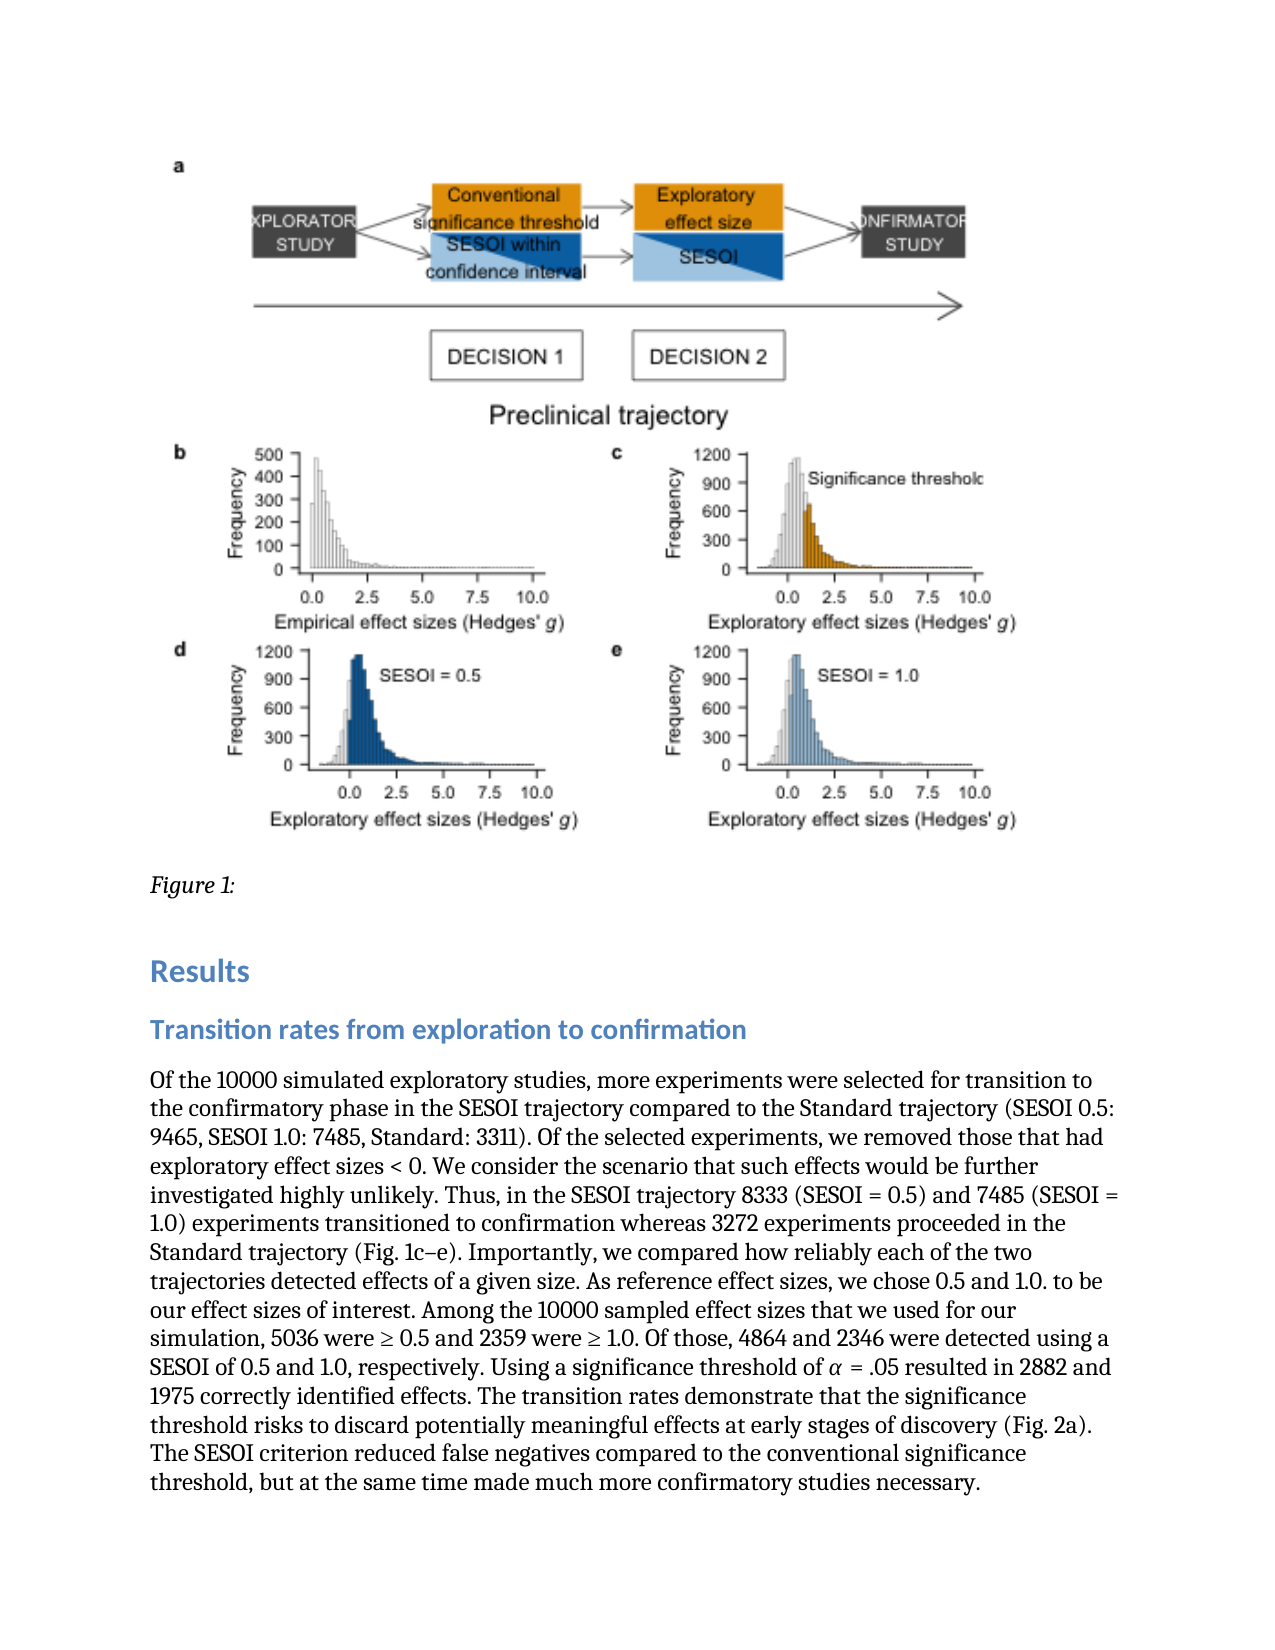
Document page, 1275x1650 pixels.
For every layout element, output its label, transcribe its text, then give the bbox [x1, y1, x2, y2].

text Figure 1: [150, 871, 1125, 899]
text Of the 10000 simulated exploratory studies, more experiments were selected for transition to the confirmatory phase in the SESOI trajectory compared to the Standard trajectory (SESOI 0.5: 9465, SESOI 1.0: 7485, Standard: 3311). Of the selected experiments, we removed those that had exploratory effect sizes < 0. We consider the scenario that such effects would be further investigated highly unlikely. Thus, in the SESOI trajectory 8333 (SESOI = 0.5) and 7485 (SESOI = 1.0) experiments transitioned to confirmation whereas 3272 experiments proceeded in the Standard trajectory (Fig. 1c–e). Importantly, we compared how reliably each of the two trajectories detected effects of a given size. As reference effect sizes, we chose 0.5 and 1.0. to be our effect sizes of interest. Among the 10000 sampled effect sizes that we used for our simulation, 5036 were 0.5 and 2359 were 1.0. Of those, 4864 and 2346 were detected using a SESOI of 0.5 and 1.0, respectively. Using a significance threshold of = .05 resulted in 2882 and 1975 correctly identified effects. The transition rates demonstrate that the significance threshold risks to discard potentially meaningful effects at early stages of discovery (Fig. 2a). The SESOI criterion reduced false negatives compared to the conventional significance threshold, but at the same time made much more confirmatory studies necessary. [150, 1066, 1125, 1497]
picture [168, 150, 1044, 850]
subtitle Results [150, 949, 1125, 990]
subtitle Transition rates from exploration to confirmation [150, 1011, 1125, 1047]
